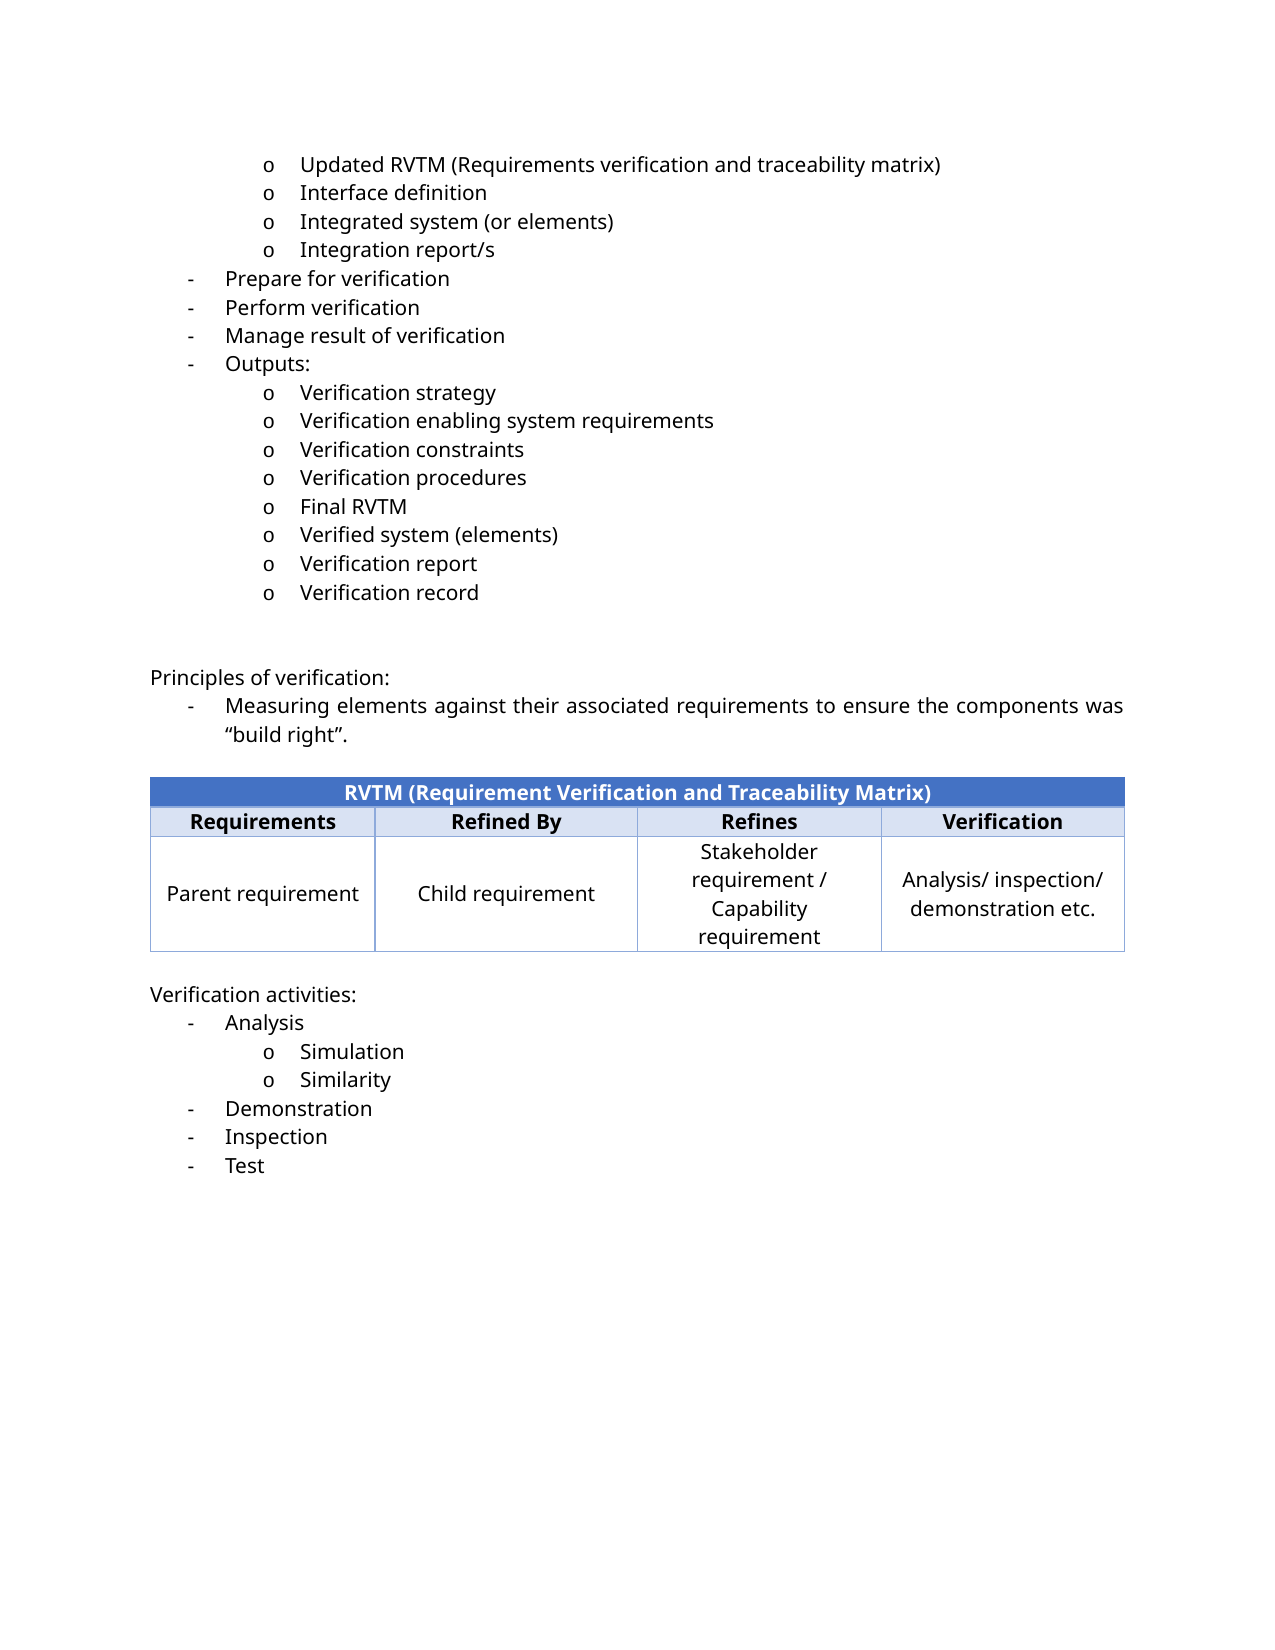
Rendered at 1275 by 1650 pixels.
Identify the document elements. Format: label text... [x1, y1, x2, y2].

list Demonstration [187, 1094, 1125, 1122]
table_cell Refined By [376, 808, 637, 836]
list Verification record [262, 578, 1125, 606]
list Verification report [262, 549, 1125, 578]
list Perform verification [187, 293, 1125, 321]
table_cell Stakeholder requirement / Capability requirement [638, 837, 881, 951]
list Analysis [187, 1008, 1125, 1037]
list Simulation [262, 1037, 1125, 1066]
list Prepare for verification [187, 264, 1125, 293]
list Verification procedures [262, 463, 1125, 492]
text Verification activities: [150, 980, 1125, 1008]
table_cell Refines [638, 808, 881, 836]
table_header RVTM (Requirement Verification and Traceability Matrix) [151, 778, 1124, 806]
list Similarity [262, 1066, 1125, 1094]
list Verification strategy [262, 378, 1125, 406]
list Measuring elements against their associated requirements to ensure the components was “build right”. [187, 692, 1125, 748]
list Manage result of verification [187, 321, 1125, 349]
list Outputs: [187, 349, 1125, 378]
table_cell Requirements [151, 808, 374, 836]
table_cell Parent requirement [151, 837, 374, 951]
list Interface definition [262, 178, 1125, 207]
list Verified system (elements) [262, 521, 1125, 549]
list Final RVTM [262, 492, 1125, 521]
list Verification enabling system requirements [262, 406, 1125, 435]
text Principles of verification: [150, 663, 1125, 692]
table_cell Child requirement [376, 837, 637, 951]
table_cell Verification [882, 808, 1124, 836]
list Inspection [187, 1122, 1125, 1151]
list Integration report/s [262, 236, 1125, 264]
table_cell Analysis/ inspection/ demonstration etc. [882, 837, 1124, 951]
list Integrated system (or elements) [262, 207, 1125, 236]
list Test [187, 1151, 1125, 1179]
list Verification constraints [262, 435, 1125, 463]
list Updated RVTM (Requirements verification and traceability matrix) [262, 150, 1125, 178]
